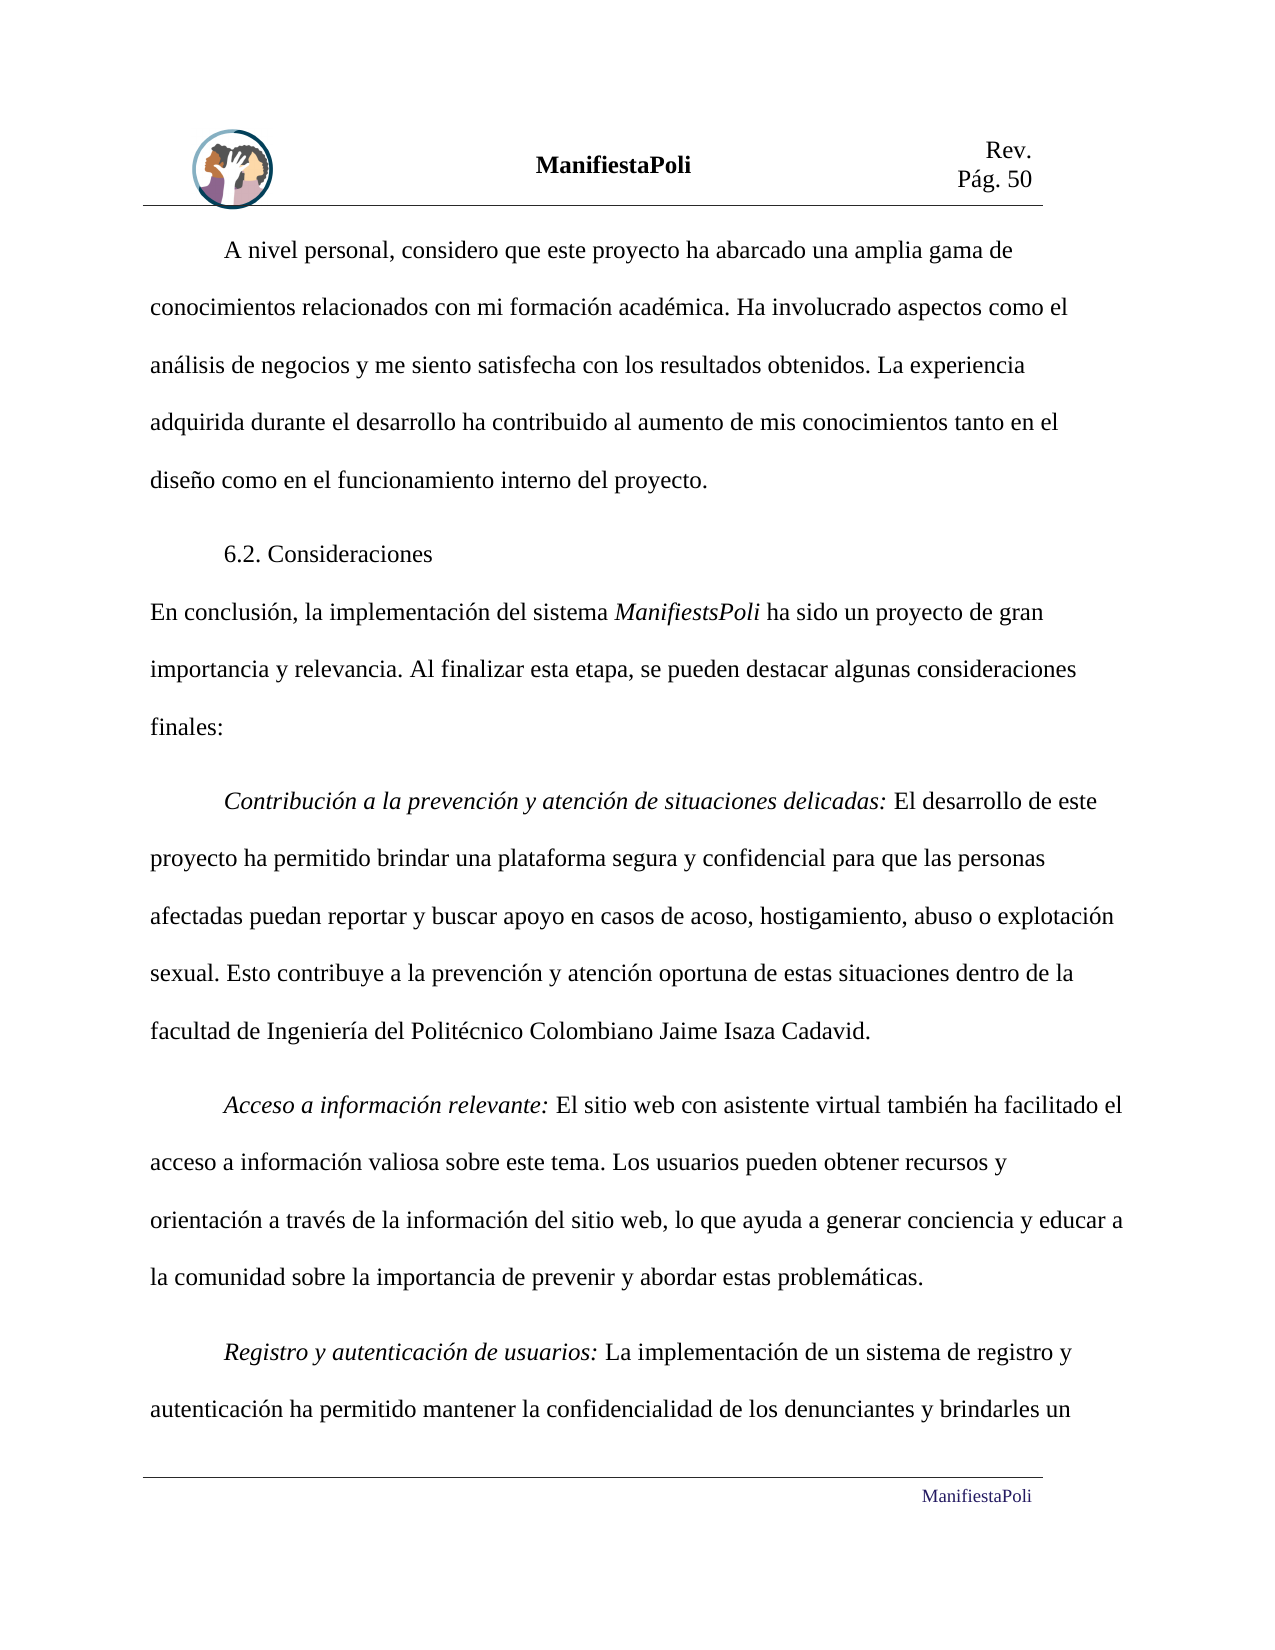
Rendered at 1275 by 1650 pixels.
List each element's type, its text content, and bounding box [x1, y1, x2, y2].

picture [239, 206, 274, 210]
text Contribución a la prevención y atención de situaciones delicadas: El desarrollo de este proyecto ha permitido brindar una plataforma segura y confidencial para que las personas afectadas puedan reportar y buscar apoyo en casos de acoso, hostigamiento, abuso o explotación sexual. Esto contribuye a la prevención y atención oportuna de estas situaciones dentro de la facultad de Ingeniería del Politécnico Colombiano Jaime Isaza Cadavid. [150, 786, 1125, 1044]
text Acceso a información relevante: El sitio web con asistente virtual también ha facilitado el acceso a información valiosa sobre este tema. Los usuarios pueden obtener recursos y orientación a través de la información del sitio web, lo que ayuda a generar conciencia y educar a la comunidad sobre la importancia de prevenir y abordar estas problemáticas. [150, 1090, 1125, 1291]
text En conclusión, la implementación del sistema ManifiestsPoli ha sido un proyecto de gran importancia y relevancia. Al finalizar esta etapa, se pueden destacar algunas consideraciones finales: [150, 597, 1125, 740]
subtitle 6.2. Consideraciones [224, 539, 1125, 568]
text A nivel personal, considero que este proyecto ha abarcado una amplia gama de conocimientos relacionados con mi formación académica. Ha involucrado aspectos como el análisis de negocios y me siento satisfecha con los resultados obtenidos. La experiencia adquirida durante el desarrollo ha contribuido al aumento de mis conocimientos tanto en el diseño como en el funcionamiento interno del proyecto. [150, 235, 1125, 494]
picture [190, 206, 227, 210]
picture [190, 128, 274, 205]
